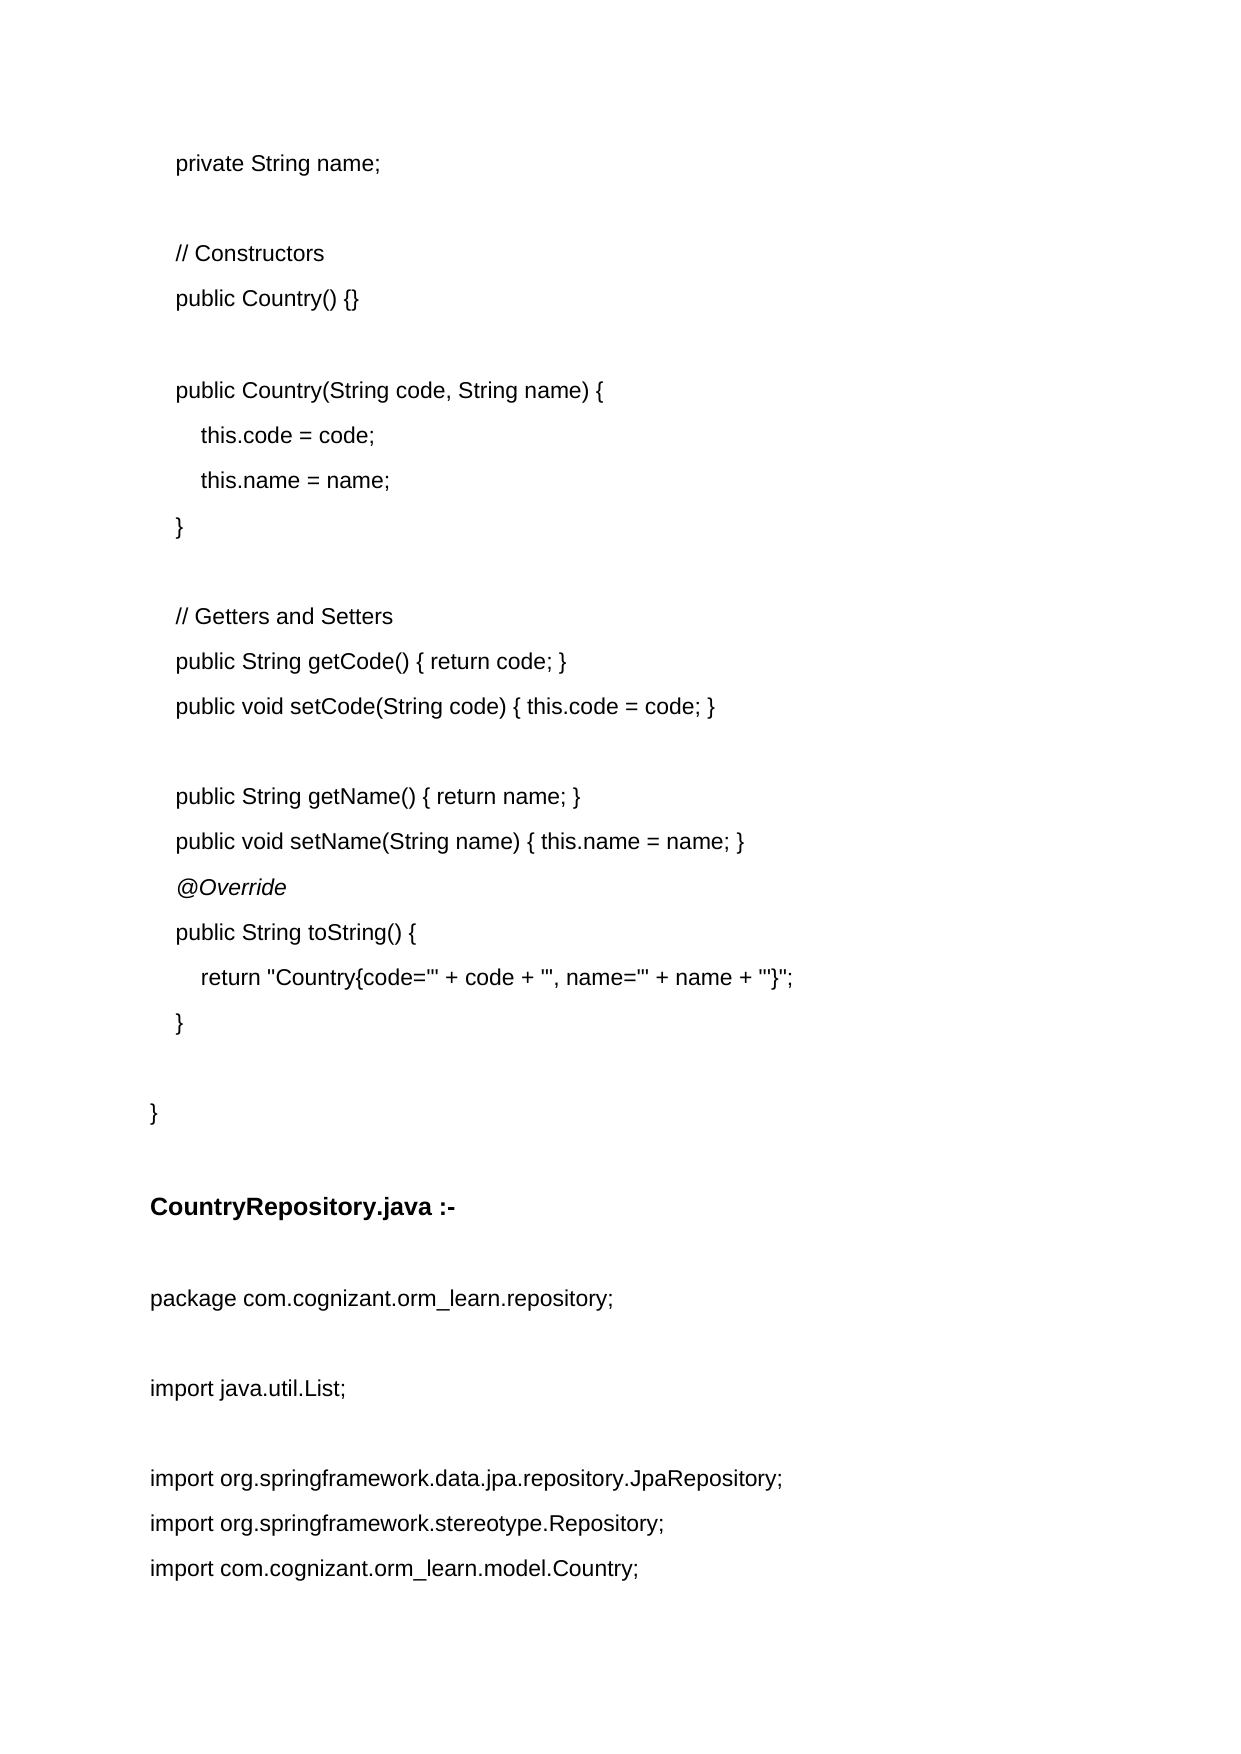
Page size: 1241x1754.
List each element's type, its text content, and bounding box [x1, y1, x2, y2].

text } [150, 1099, 1090, 1125]
text this.code = code; [150, 422, 1090, 449]
text CountryRepository.java :- [150, 1192, 1090, 1221]
text this.name = name; [150, 467, 1090, 494]
text public Country() {} [150, 285, 1090, 312]
text public Country(String code, String name) { [150, 377, 1090, 404]
text } [150, 513, 1090, 539]
text private String name; [150, 150, 1090, 176]
text // Getters and Setters [150, 603, 1090, 629]
text public String getName() { return name; } [150, 783, 1090, 809]
text } [150, 1009, 1090, 1035]
text import java.util.List; [150, 1375, 1090, 1401]
text package com.cognizant.orm_learn.repository; [150, 1284, 1090, 1311]
text public String toString() { [150, 918, 1090, 945]
text import org.springframework.data.jpa.repository.JpaRepository; [150, 1465, 1090, 1491]
text import org.springframework.stereotype.Repository; [150, 1510, 1090, 1536]
text public void setName(String name) { this.name = name; } [150, 828, 1090, 855]
text import com.cognizant.orm_learn.model.Country; [150, 1555, 1090, 1582]
text // Constructors [150, 240, 1090, 267]
text public void setCode(String code) { this.code = code; } [150, 693, 1090, 719]
text public String getCode() { return code; } [150, 648, 1090, 674]
text return "Country{code='" + code + "', name='" + name + "'}"; [150, 964, 1090, 990]
text @Override [150, 873, 1090, 900]
